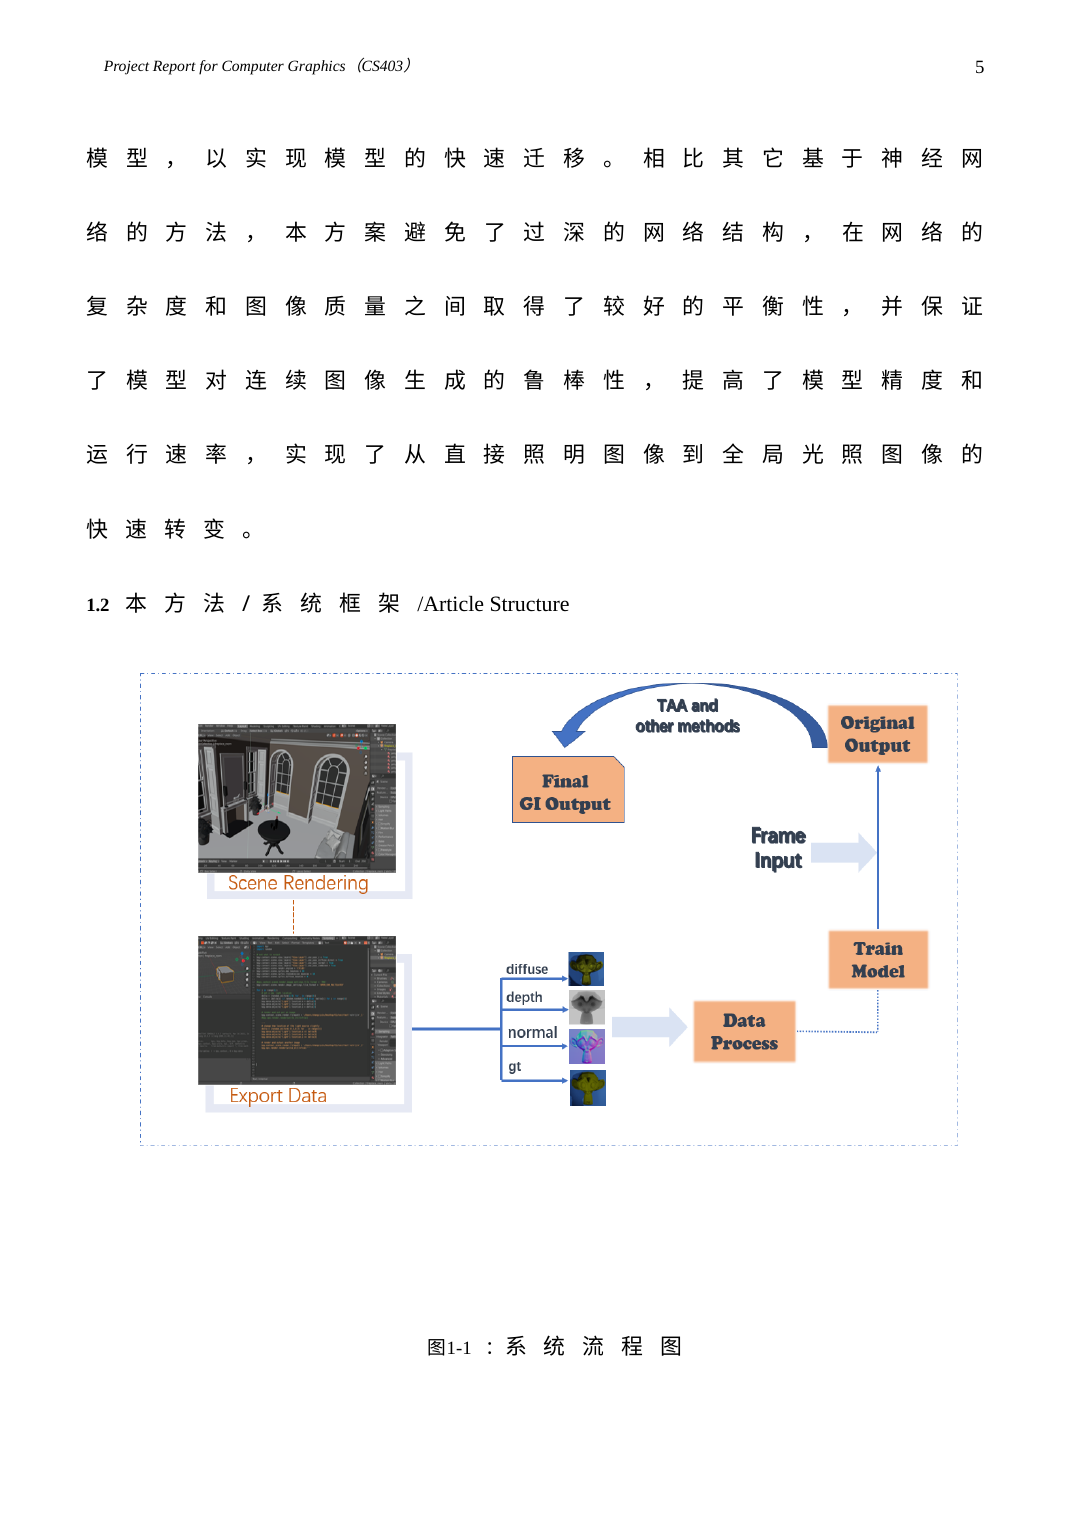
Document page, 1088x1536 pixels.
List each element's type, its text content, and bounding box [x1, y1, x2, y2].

text 图1-1：系统流程图 [86, 1315, 1001, 1374]
picture [134, 654, 975, 1157]
subtitle 本方法/系统框架/Article Structure [86, 572, 1001, 632]
